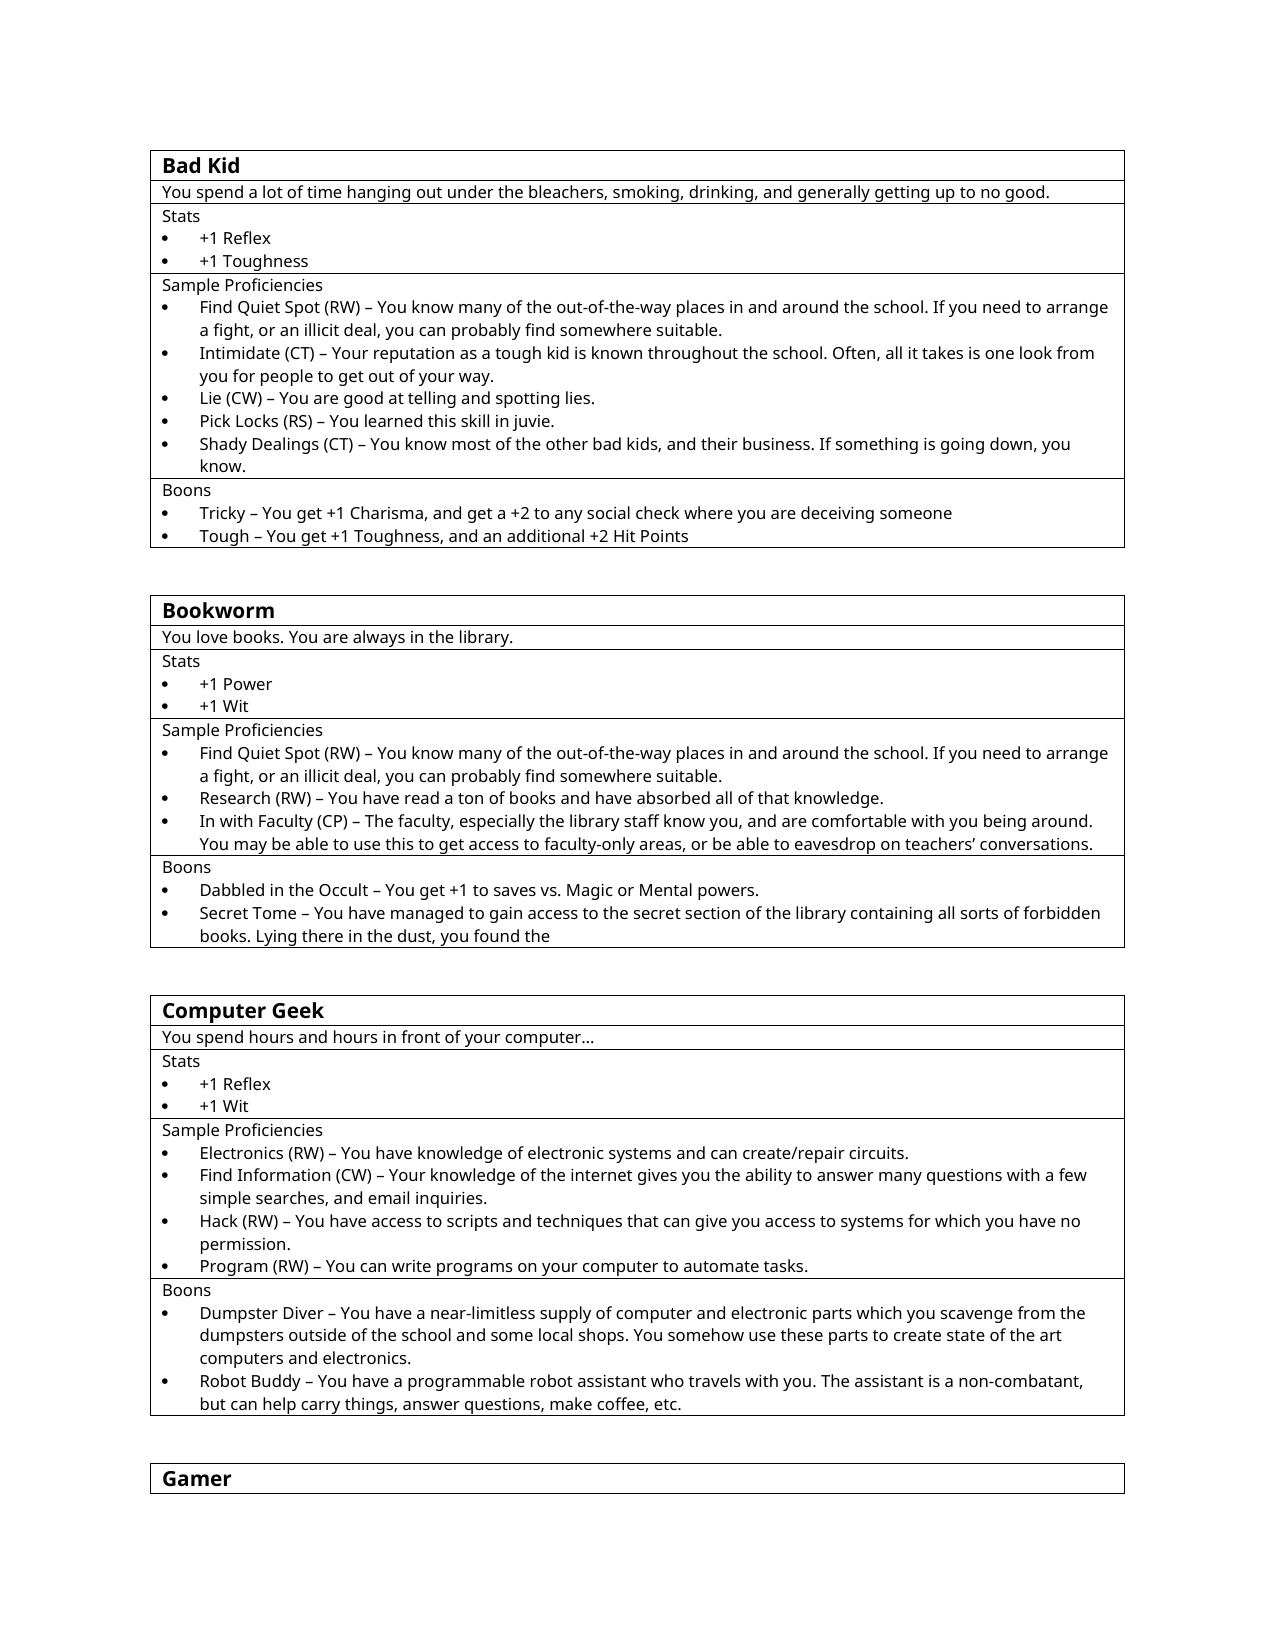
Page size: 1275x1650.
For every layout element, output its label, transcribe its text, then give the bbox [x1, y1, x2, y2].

table_header Computer Geek [151, 996, 1124, 1025]
table_cell You spend a lot of time hanging out under the bleachers, smoking, drinking, and generally getting up to no good. [151, 181, 1124, 203]
table_cell Boons Dumpster Diver – You have a near-limitless supply of computer and electronic parts which you scavenge from the dumpsters outside of the school and some local shops. You somehow use these parts to create state of the art computers and electronics. Robot Buddy – You have a programmable robot assistant who travels with you. The assistant is a non-combatant, but can help carry things, answer questions, make coffee, etc. [151, 1279, 1124, 1415]
table_cell Sample Proficiencies Find Quiet Spot (RW) – You know many of the out-of-the-way places in and around the school. If you need to arrange a fight, or an illicit deal, you can probably find somewhere suitable. Intimidate (CT) – Your reputation as a tough kid is known throughout the school. Often, all it takes is one look from you for people to get out of your way. Lie (CW) – You are good at telling and spotting lies. Pick Locks (RS) – You learned this skill in juvie. Shady Dealings (CT) – You know most of the other bad kids, and their business. If something is going down, you know. [151, 274, 1124, 478]
table_cell You spend hours and hours in front of your computer… [151, 1026, 1124, 1048]
table_cell Sample Proficiencies Find Quiet Spot (RW) – You know many of the out-of-the-way places in and around the school. If you need to arrange a fight, or an illicit deal, you can probably find somewhere suitable. Research (RW) – You have read a ton of books and have absorbed all of that knowledge. In with Faculty (CP) – The faculty, especially the library staff know you, and are comfortable with you being around. You may be able to use this to get access to faculty-only areas, or be able to eavesdrop on teachers’ conversations. [151, 719, 1124, 855]
table_header Gamer [151, 1464, 1124, 1493]
table_header Bad Kid [151, 151, 1124, 179]
table_cell Boons Dabbled in the Occult – You get +1 to saves vs. Magic or Mental powers. Secret Tome – You have managed to gain access to the secret section of the library containing all sorts of forbidden books. Lying there in the dust, you found the [151, 856, 1124, 947]
table_header Bookworm [151, 596, 1124, 625]
table_cell You love books. You are always in the library. [151, 626, 1124, 648]
table_cell Stats +1 Power +1 Wit [151, 650, 1124, 718]
table_cell Sample Proficiencies Electronics (RW) – You have knowledge of electronic systems and can create/repair circuits. Find Information (CW) – Your knowledge of the internet gives you the ability to answer many questions with a few simple searches, and email inquiries. Hack (RW) – You have access to scripts and techniques that can give you access to systems for which you have no permission. Program (RW) – You can write programs on your computer to automate tasks. [151, 1119, 1124, 1278]
table_cell Stats +1 Reflex +1 Wit [151, 1050, 1124, 1118]
table_cell Boons Tricky – You get +1 Charisma, and get a +2 to any social check where you are deceiving someone Tough – You get +1 Toughness, and an additional +2 Hit Points [151, 479, 1124, 547]
table_cell Stats +1 Reflex +1 Toughness [151, 204, 1124, 272]
